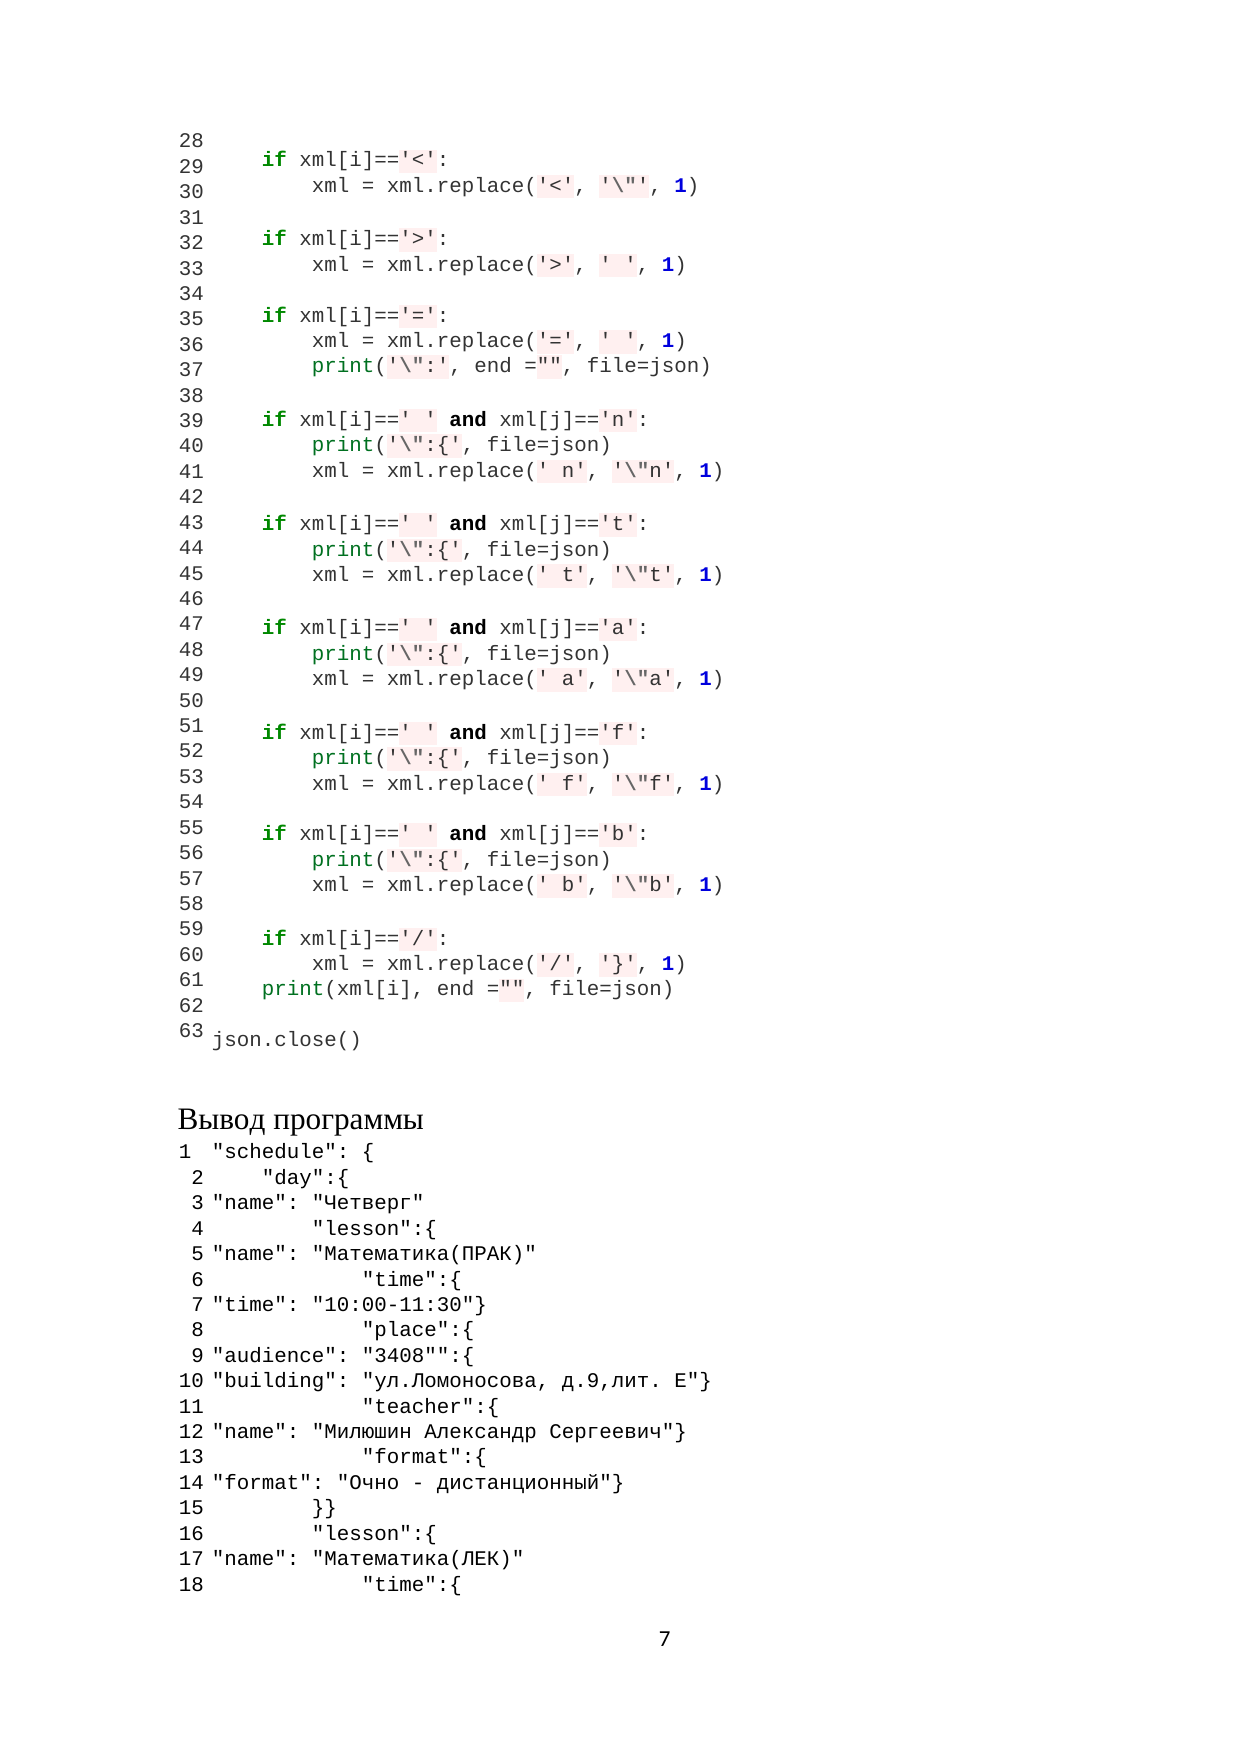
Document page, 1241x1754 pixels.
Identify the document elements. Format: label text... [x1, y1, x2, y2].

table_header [177, 118, 210, 1054]
subtitle Вывод программы [177, 1101, 1152, 1136]
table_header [210, 1138, 731, 1599]
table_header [210, 118, 918, 1054]
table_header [177, 1138, 210, 1599]
